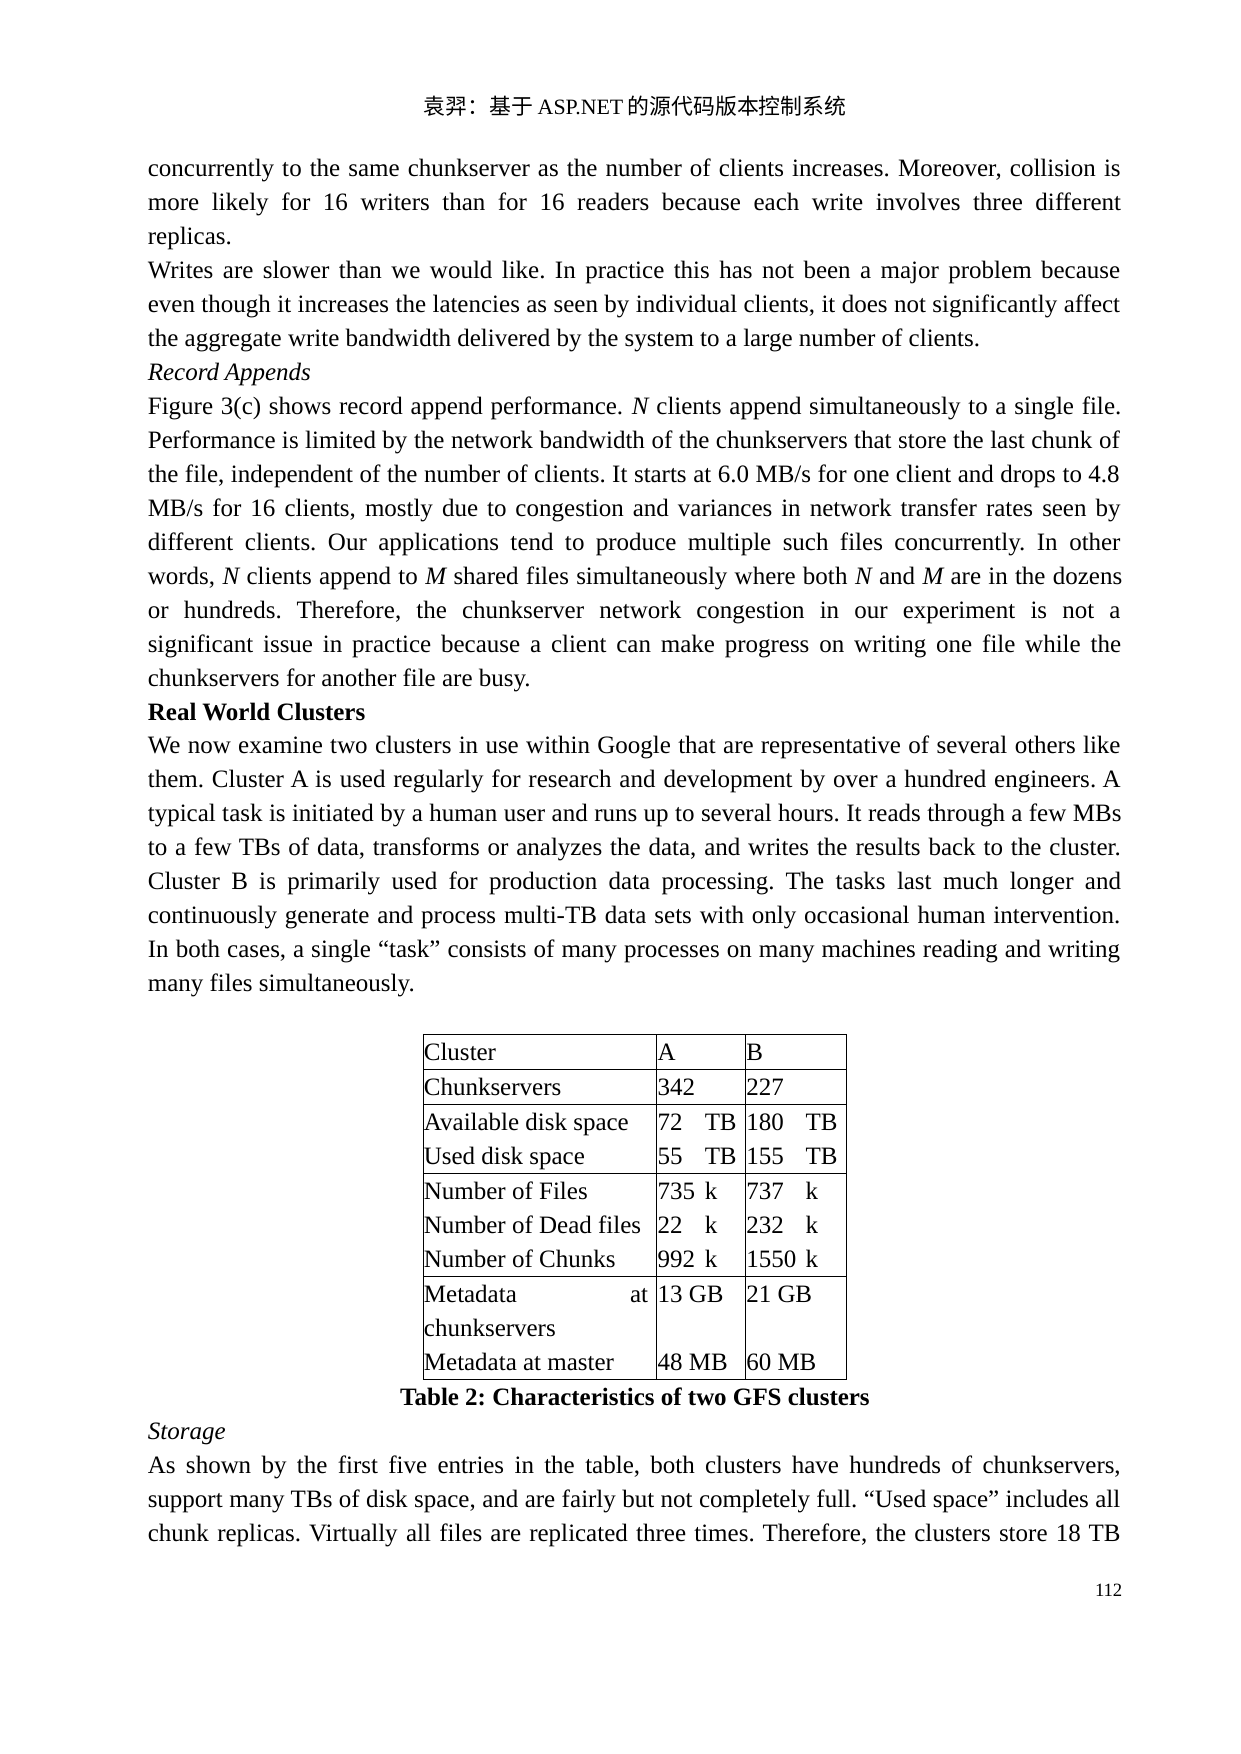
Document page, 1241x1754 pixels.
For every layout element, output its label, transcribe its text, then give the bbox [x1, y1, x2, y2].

table_cell Used disk space [424, 1139, 656, 1173]
table_cell [805, 1070, 846, 1104]
table_cell 180 [746, 1105, 805, 1139]
table_cell Number of Files [424, 1174, 656, 1208]
table_cell TB [704, 1105, 745, 1139]
table_cell Available disk space [424, 1105, 656, 1139]
table_cell 21 GB [746, 1277, 846, 1344]
table_cell 72 [657, 1105, 704, 1139]
table_cell TB [805, 1139, 846, 1173]
table_cell Metadata at chunkservers [424, 1277, 656, 1344]
table_cell Number of Chunks [424, 1242, 656, 1276]
table_cell 155 [746, 1139, 805, 1173]
table_cell 60 MB [746, 1345, 846, 1378]
table_cell TB [704, 1139, 745, 1173]
table_cell k [805, 1242, 846, 1276]
table_header Cluster [424, 1035, 656, 1069]
table_cell Metadata at master [424, 1345, 656, 1378]
table_cell 227 [746, 1070, 805, 1104]
table_cell 1550 [746, 1242, 805, 1276]
table_cell 735 [657, 1174, 704, 1208]
table_cell 342 [657, 1070, 704, 1104]
table_cell TB [805, 1105, 846, 1139]
table_cell 13 GB [657, 1277, 745, 1344]
table_cell 232 [746, 1208, 805, 1242]
text Writes are slower than we would like. In practice this has not been a major problem because even though it increases the latencies as seen by individual clients, it does not significantly affect the aggregate write bandwidth delivered by the system to a large number of clients. [148, 253, 1122, 354]
table_cell 48 MB [657, 1345, 745, 1378]
table_header B [746, 1035, 846, 1069]
table_cell 737 [746, 1174, 805, 1208]
text Record Appends [148, 354, 1122, 388]
table_cell k [704, 1174, 745, 1208]
table_cell Chunkservers [424, 1070, 656, 1104]
table_cell k [805, 1174, 846, 1208]
table_cell 55 [657, 1139, 704, 1173]
text Storage [148, 1413, 1122, 1447]
text Real World Clusters [148, 694, 1122, 728]
table_cell k [704, 1208, 745, 1242]
table_cell k [704, 1242, 745, 1276]
table_cell k [805, 1208, 846, 1242]
table_header A [657, 1035, 745, 1069]
table_cell 992 [657, 1242, 704, 1276]
text Figure 3(c) shows record append performance. N clients append simultaneously to a single file. Performance is limited by the network bandwidth of the chunkservers that store the last chunk of the file, independent of the number of clients. It starts at 6.0 MB/s for one client and drops to 4.8 MB/s for 16 clients, mostly due to congestion and variances in network transfer rates seen by different clients. Our applications tend to produce multiple such files concurrently. In other words, N clients append to M shared files simultaneously where both N and M are in the dozens or hundreds. Therefore, the chunkserver network congestion in our experiment is not a significant issue in practice because a client can make progress on writing one file while the chunkservers for another file are busy. [148, 388, 1122, 694]
table_cell Number of Dead files [424, 1208, 656, 1242]
table_cell 22 [657, 1208, 704, 1242]
text Table 2: Characteristics of two GFS clusters [148, 1379, 1122, 1413]
table_cell [704, 1070, 745, 1104]
text We now examine two clusters in use within Google that are representative of several others like them. Cluster A is used regularly for research and development by over a hundred engineers. A typical task is initiated by a human user and runs up to several hours. It reads through a few MBs to a few TBs of data, transforms or analyzes the data, and writes the results back to the cluster. Cluster B is primarily used for production data processing. The tasks last much longer and continuously generate and process multi-TB data sets with only occasional human intervention. In both cases, a single “task” consists of many processes on many machines reading and writing many files simultaneously. [148, 728, 1122, 1000]
